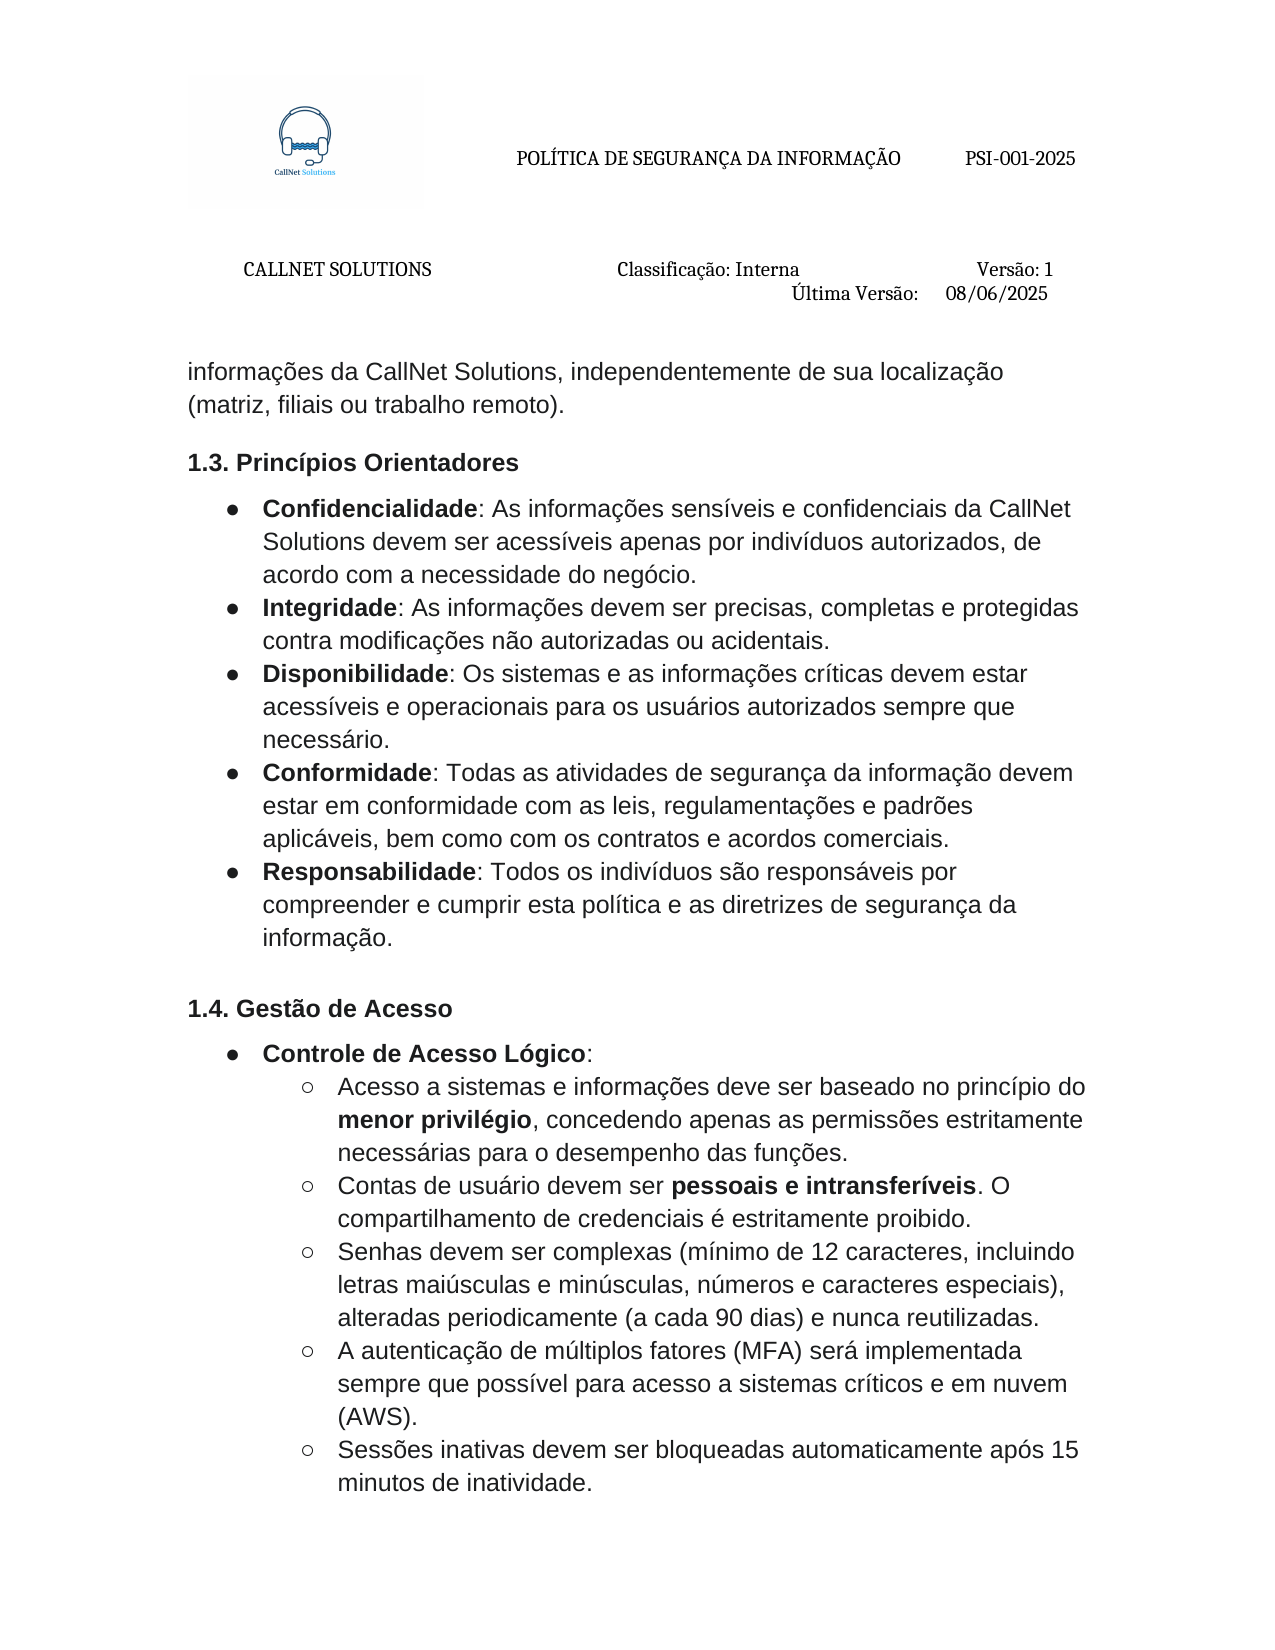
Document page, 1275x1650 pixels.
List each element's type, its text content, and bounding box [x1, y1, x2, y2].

list Contas de usuário devem ser pessoais e intransferíveis. O compartilhamento de credenciais é estritamente proibido. [300, 1171, 1087, 1233]
list Responsabilidade: Todos os indivíduos são responsáveis por compreender e cumprir esta política e as diretrizes de segurança da informação. [225, 857, 1087, 952]
list Disponibilidade: Os sistemas e as informações críticas devem estar acessíveis e operacionais para os usuários autorizados sempre que necessário. [225, 659, 1087, 754]
list Controle de Acesso Lógico: [225, 1039, 1087, 1068]
list Conformidade: Todas as atividades de segurança da informação devem estar em conformidade com as leis, regulamentações e padrões aplicáveis, bem como com os contratos e acordos comerciais. [225, 758, 1087, 853]
list Senhas devem ser complexas (mínimo de 12 caracteres, incluindo letras maiúsculas e minúsculas, números e caracteres especiais), alteradas periodicamente (a cada 90 dias) e nunca reutilizadas. [300, 1237, 1087, 1332]
picture [187, 75, 424, 209]
list Acesso a sistemas e informações deve ser baseado no princípio do menor privilégio, concedendo apenas as permissões estritamente necessárias para o desempenho das funções. [300, 1072, 1087, 1167]
list Confidencialidade: As informações sensíveis e confidenciais da CallNet Solutions devem ser acessíveis apenas por indivíduos autorizados, de acordo com a necessidade do negócio. [225, 494, 1087, 588]
subtitle 1.3. Princípios Orientadores [187, 448, 1087, 477]
list A autenticação de múltiplos fatores (MFA) será implementada sempre que possível para acesso a sistemas críticos e em nuvem (AWS). [300, 1336, 1087, 1431]
list Integridade: As informações devem ser precisas, completas e protegidas contra modificações não autorizadas ou acidentais. [225, 593, 1087, 654]
subtitle 1.4. Gestão de Acesso [187, 993, 1087, 1022]
list Sessões inativas devem ser bloqueadas automaticamente após 15 minutos de inatividade. [300, 1435, 1087, 1497]
